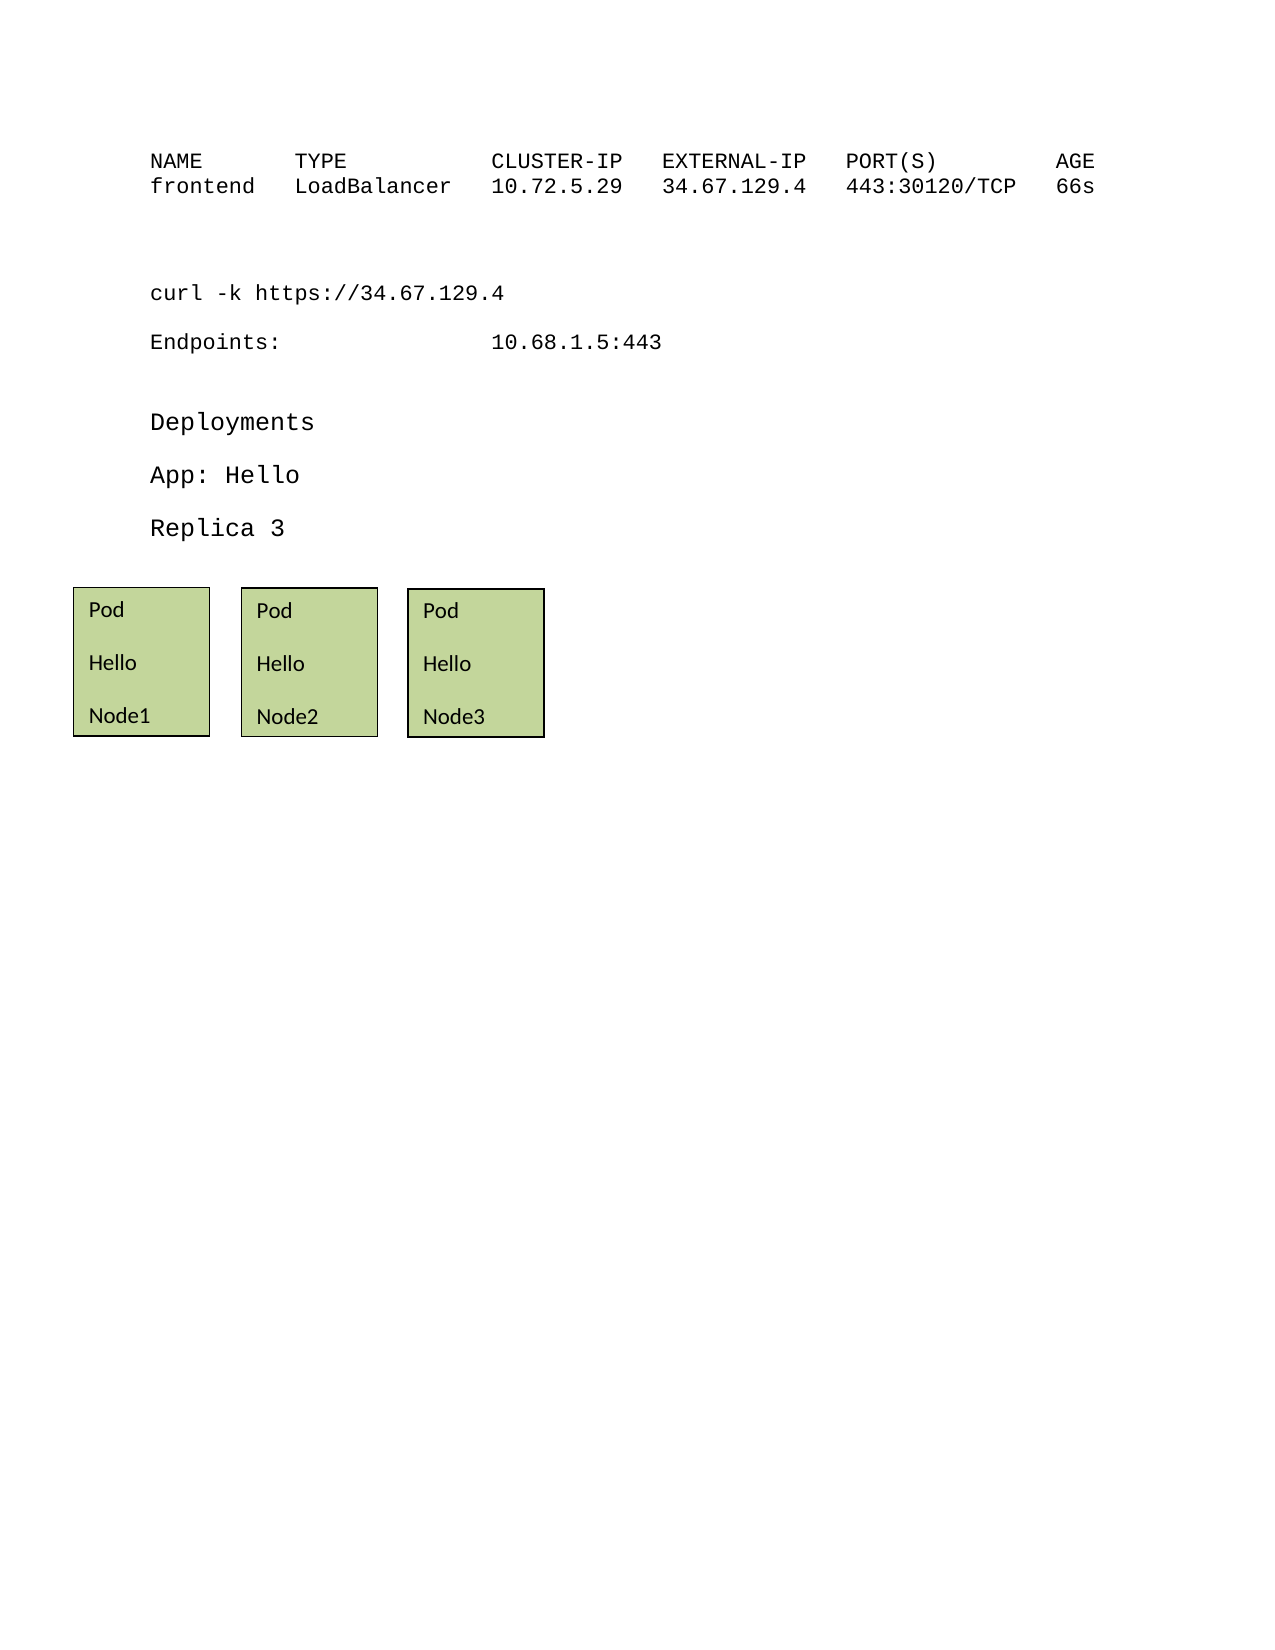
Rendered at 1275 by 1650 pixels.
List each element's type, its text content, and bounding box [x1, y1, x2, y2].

text Endpoints: 10.68.1.5:443 [150, 331, 1125, 356]
text NAME TYPE CLUSTER-IP EXTERNAL-IP PORT(S) AGE [150, 150, 1125, 175]
text Deployments [150, 409, 1125, 438]
text frontend LoadBalancer 10.72.5.29 34.67.129.4 443:30120/TCP 66s [150, 175, 1125, 199]
text Replica 3 [150, 516, 1125, 544]
text App: Hello [150, 463, 1125, 491]
text curl -k https://34.67.129.4 [150, 282, 1125, 306]
